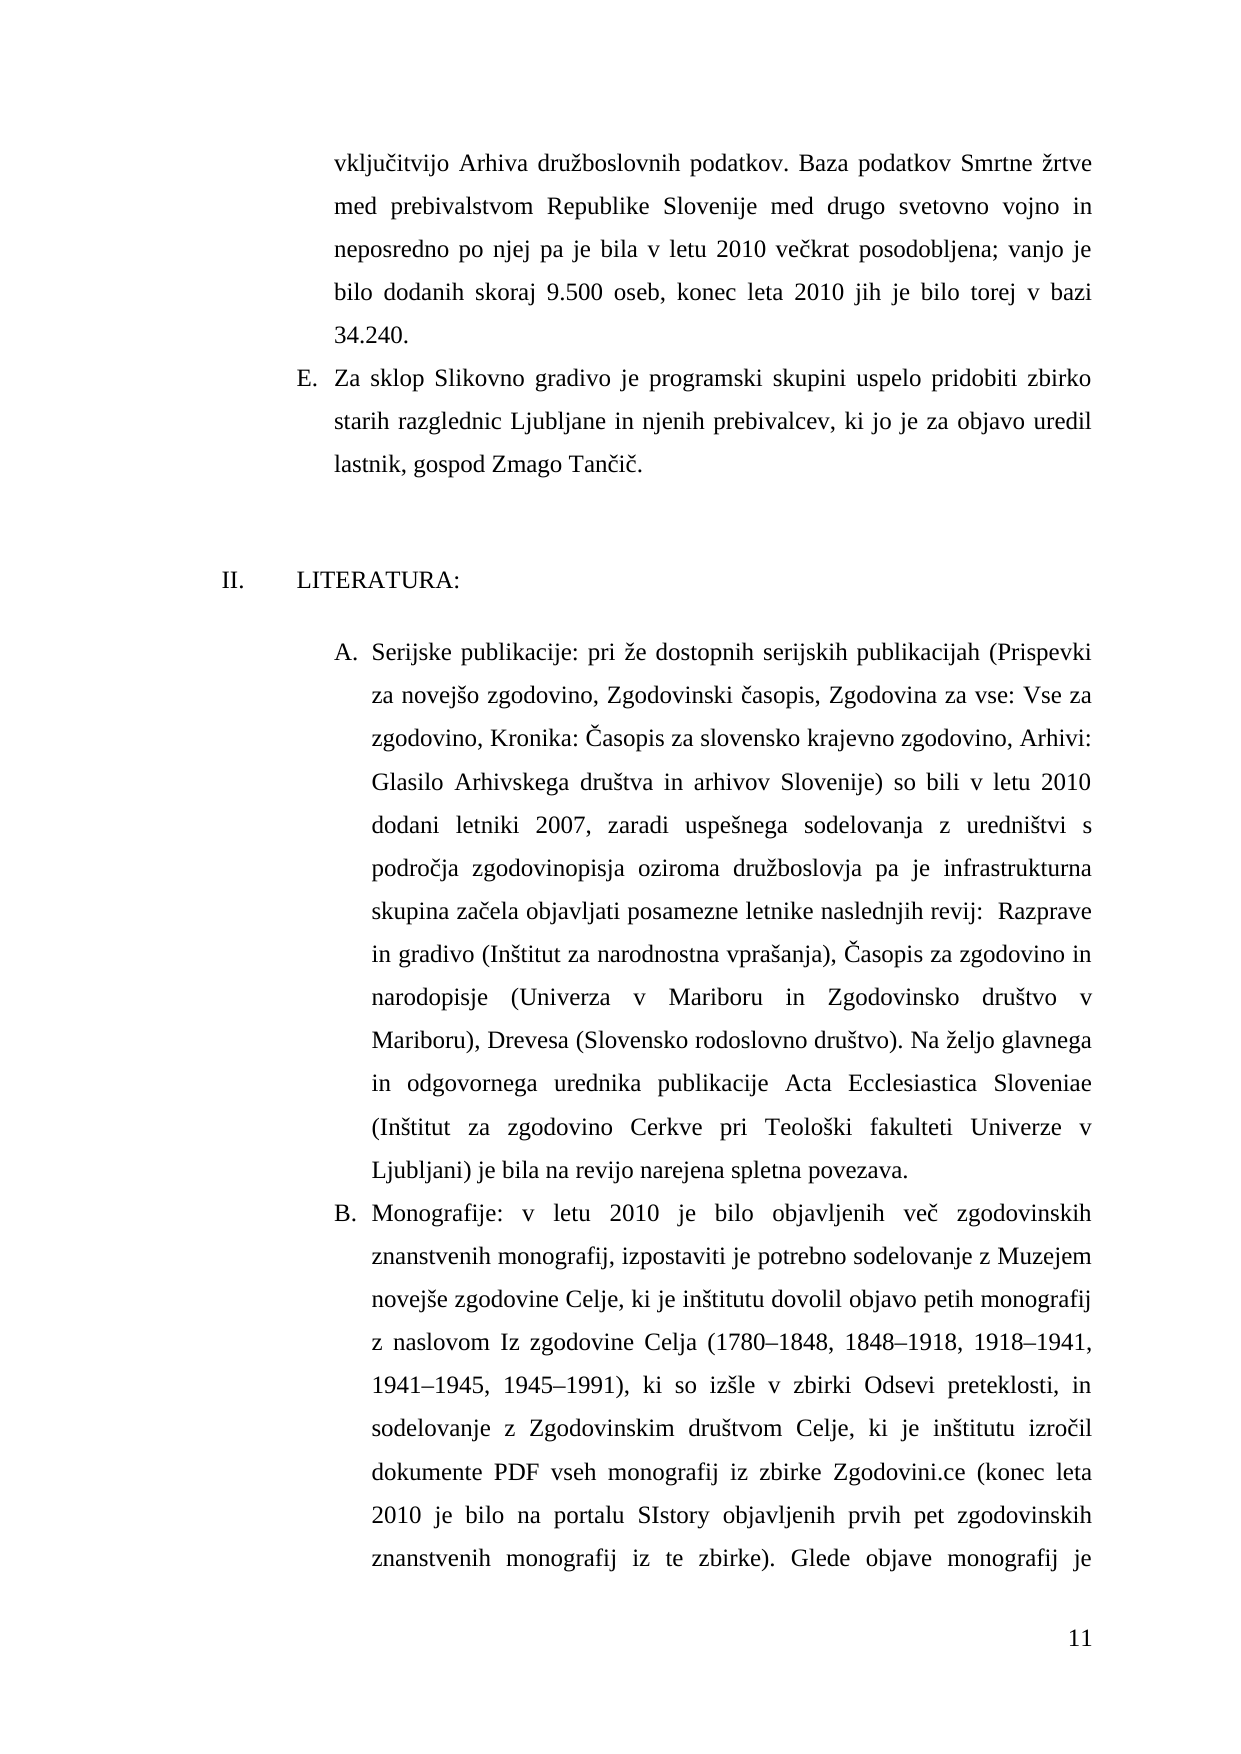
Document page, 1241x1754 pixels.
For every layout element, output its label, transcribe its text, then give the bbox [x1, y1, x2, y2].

list Serijske publikacije: pri že dostopnih serijskih publikacijah (Prispevki za novejšo zgodovino, Zgodovinski časopis, Zgodovina za vse: Vse za zgodovino, Kronika: Časopis za slovensko krajevno zgodovino, Arhivi: Glasilo Arhivskega društva in arhivov Slovenije) so bili v letu 2010 dodani letniki 2007, zaradi uspešnega sodelovanja z uredništvi s področja zgodovinopisja oziroma družboslovja pa je infrastrukturna skupina začela objavljati posamezne letnike naslednjih revij: Razprave in gradivo (Inštitut za narodnostna vprašanja), Časopis za zgodovino in narodopisje (Univerza v Mariboru in Zgodovinsko društvo v Mariboru), Drevesa (Slovensko rodoslovno društvo). Na željo glavnega in odgovornega urednika publikacije Acta Ecclesiastica Sloveniae (Inštitut za zgodovino Cerkve pri Teološki fakulteti Univerze v Ljubljani) je bila na revijo narejena spletna povezava. [334, 637, 1093, 1183]
list LITERATURA: [221, 565, 1093, 594]
list Za sklop Slikovno gradivo je programski skupini uspelo pridobiti zbirko starih razglednic Ljubljane in njenih prebivalcev, ki jo je za objavo uredil lastnik, gospod Zmago Tančič. [296, 363, 1093, 478]
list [334, 1227, 1093, 1601]
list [296, 148, 1093, 349]
